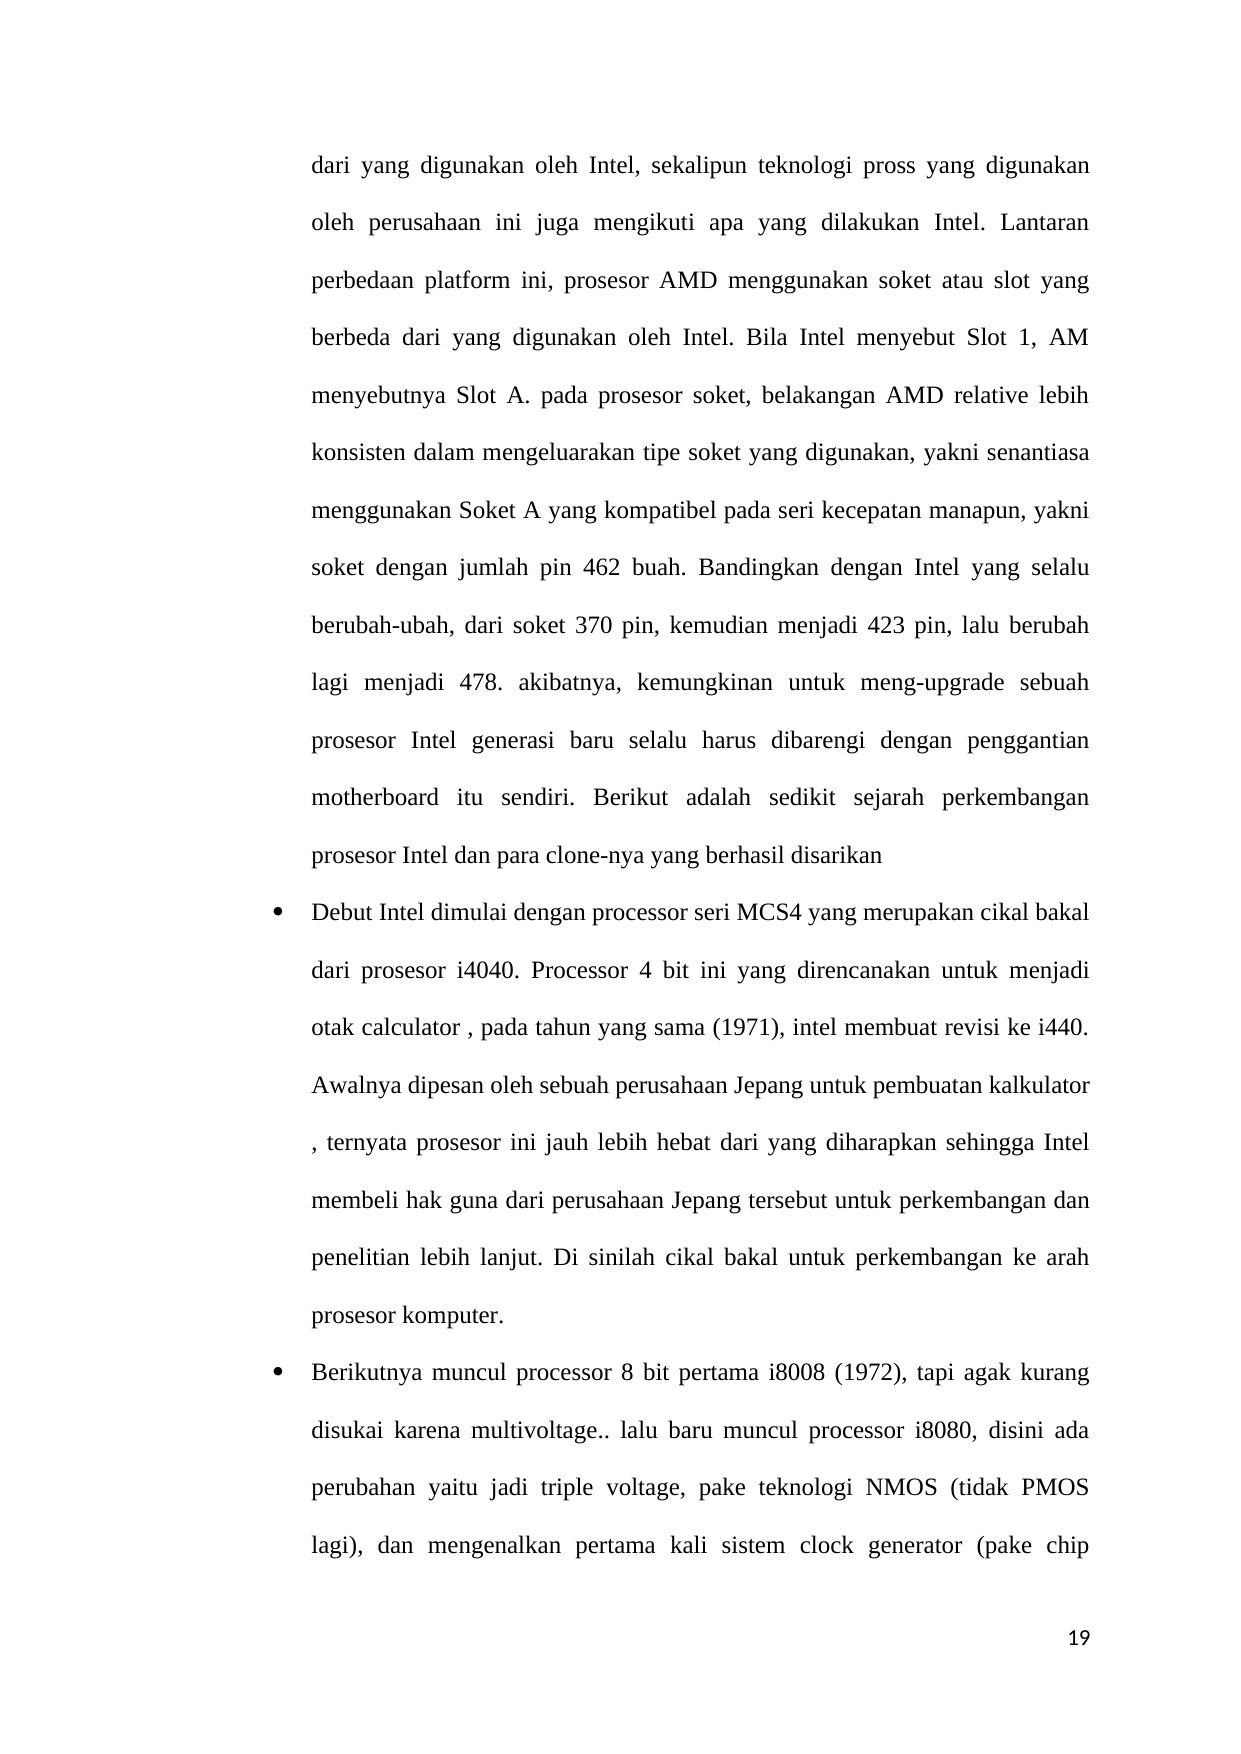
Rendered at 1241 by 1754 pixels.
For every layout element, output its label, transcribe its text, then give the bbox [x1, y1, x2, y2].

list Debut Intel dimulai dengan processor seri MCS4 yang merupakan cikal bakal dari prosesor i4040. Processor 4 bit ini yang direncanakan untuk menjadi otak calculator , pada tahun yang sama (1971), intel membuat revisi ke i440. Awalnya dipesan oleh sebuah perusahaan Jepang untuk pembuatan kalkulator , ternyata prosesor ini jauh lebih hebat dari yang diharapkan sehingga Intel membeli hak guna dari perusahaan Jepang tersebut untuk perkembangan dan penelitian lebih lanjut. Di sinilah cikal bakal untuk perkembangan ke arah prosesor komputer. [274, 897, 1090, 1329]
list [274, 1357, 1090, 1559]
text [311, 150, 1090, 869]
